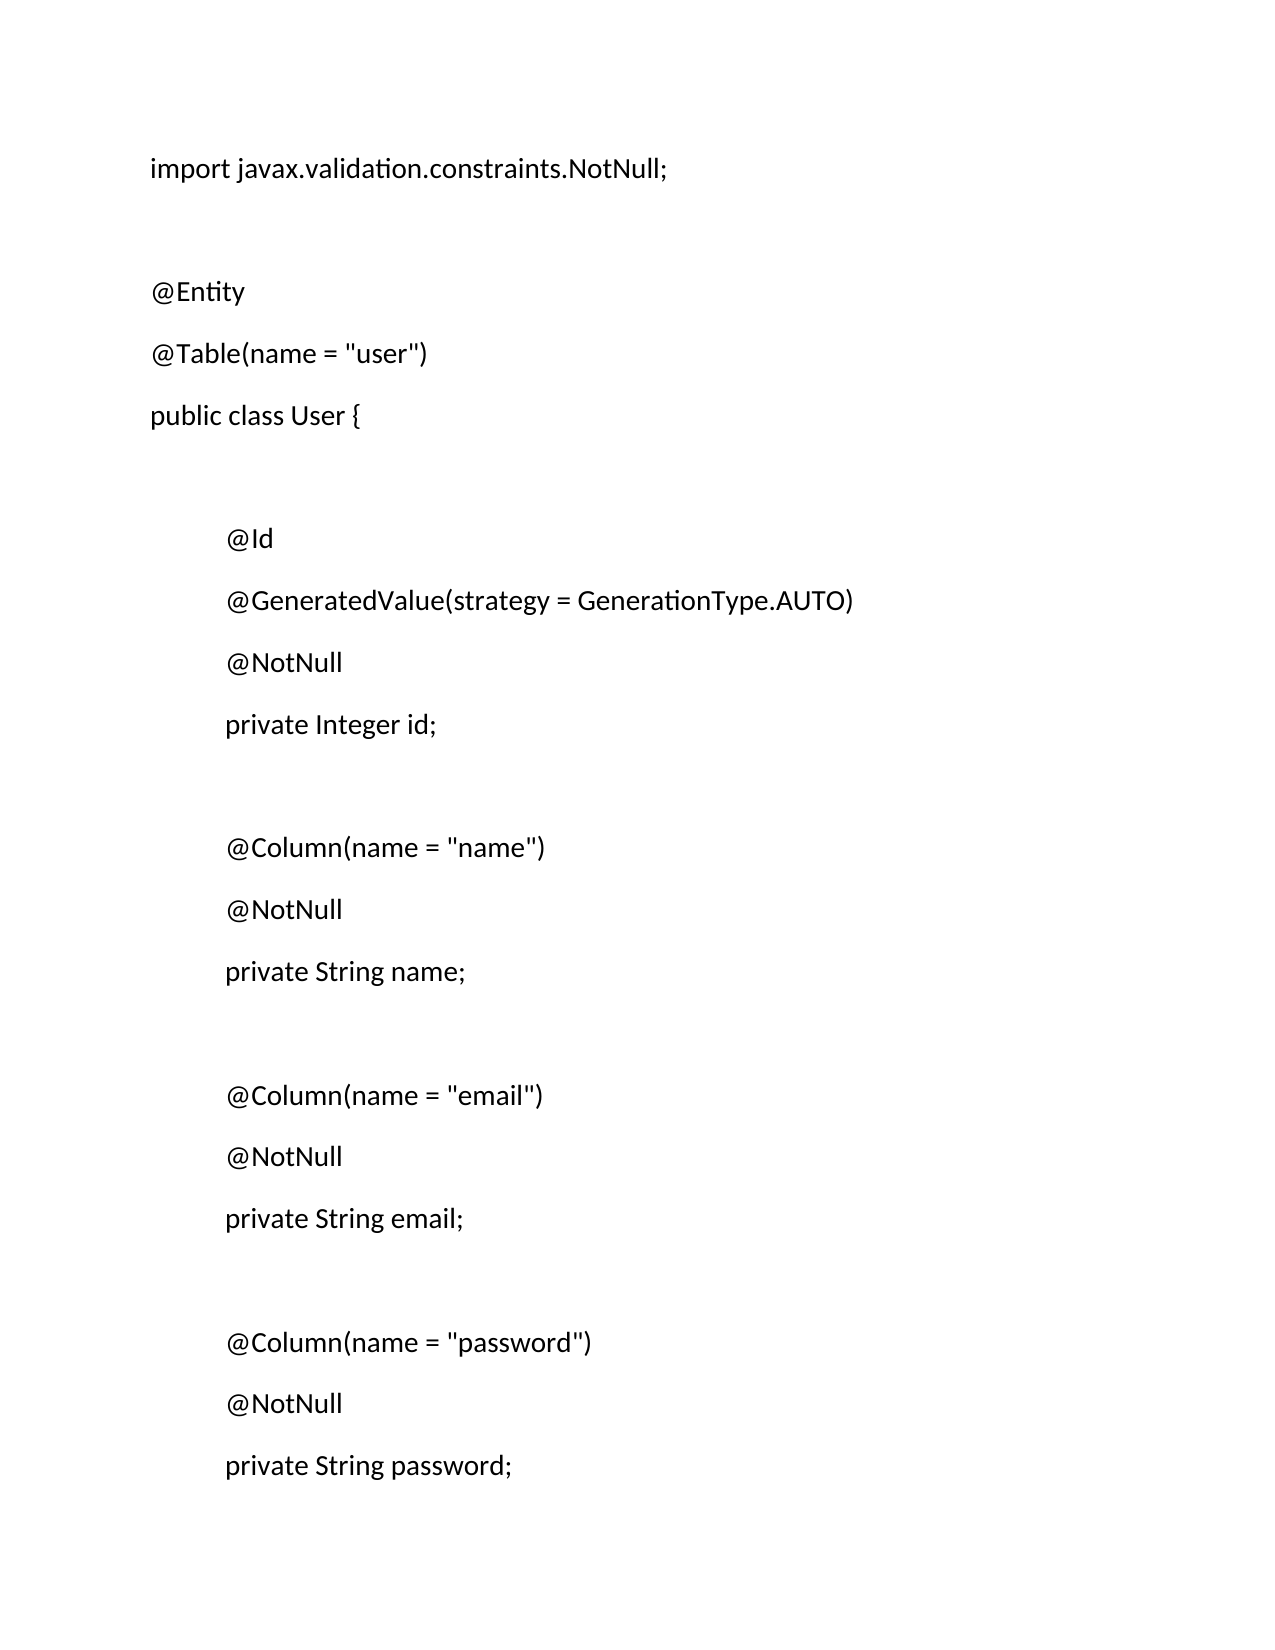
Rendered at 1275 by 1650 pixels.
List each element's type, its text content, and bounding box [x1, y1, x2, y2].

text public class User { [150, 397, 1125, 433]
text @NotNull [150, 644, 1125, 680]
text @GeneratedValue(strategy = GenerationType.AUTO) [150, 582, 1125, 618]
text @NotNull [150, 891, 1125, 927]
text import javax.validation.constraints.NotNull; [150, 150, 1125, 186]
text @NotNull [150, 1138, 1125, 1174]
text @Column(name = "name") [150, 829, 1125, 865]
text @Id [150, 521, 1125, 556]
text @NotNull [150, 1385, 1125, 1421]
text @Column(name = "email") [150, 1077, 1125, 1112]
text private Integer id; [150, 706, 1125, 742]
text private String password; [150, 1447, 1125, 1483]
text @Column(name = "password") [150, 1324, 1125, 1359]
text @Table(name = "user") [150, 335, 1125, 371]
text private String name; [150, 953, 1125, 989]
text @Entity [150, 273, 1125, 309]
text private String email; [150, 1200, 1125, 1236]
